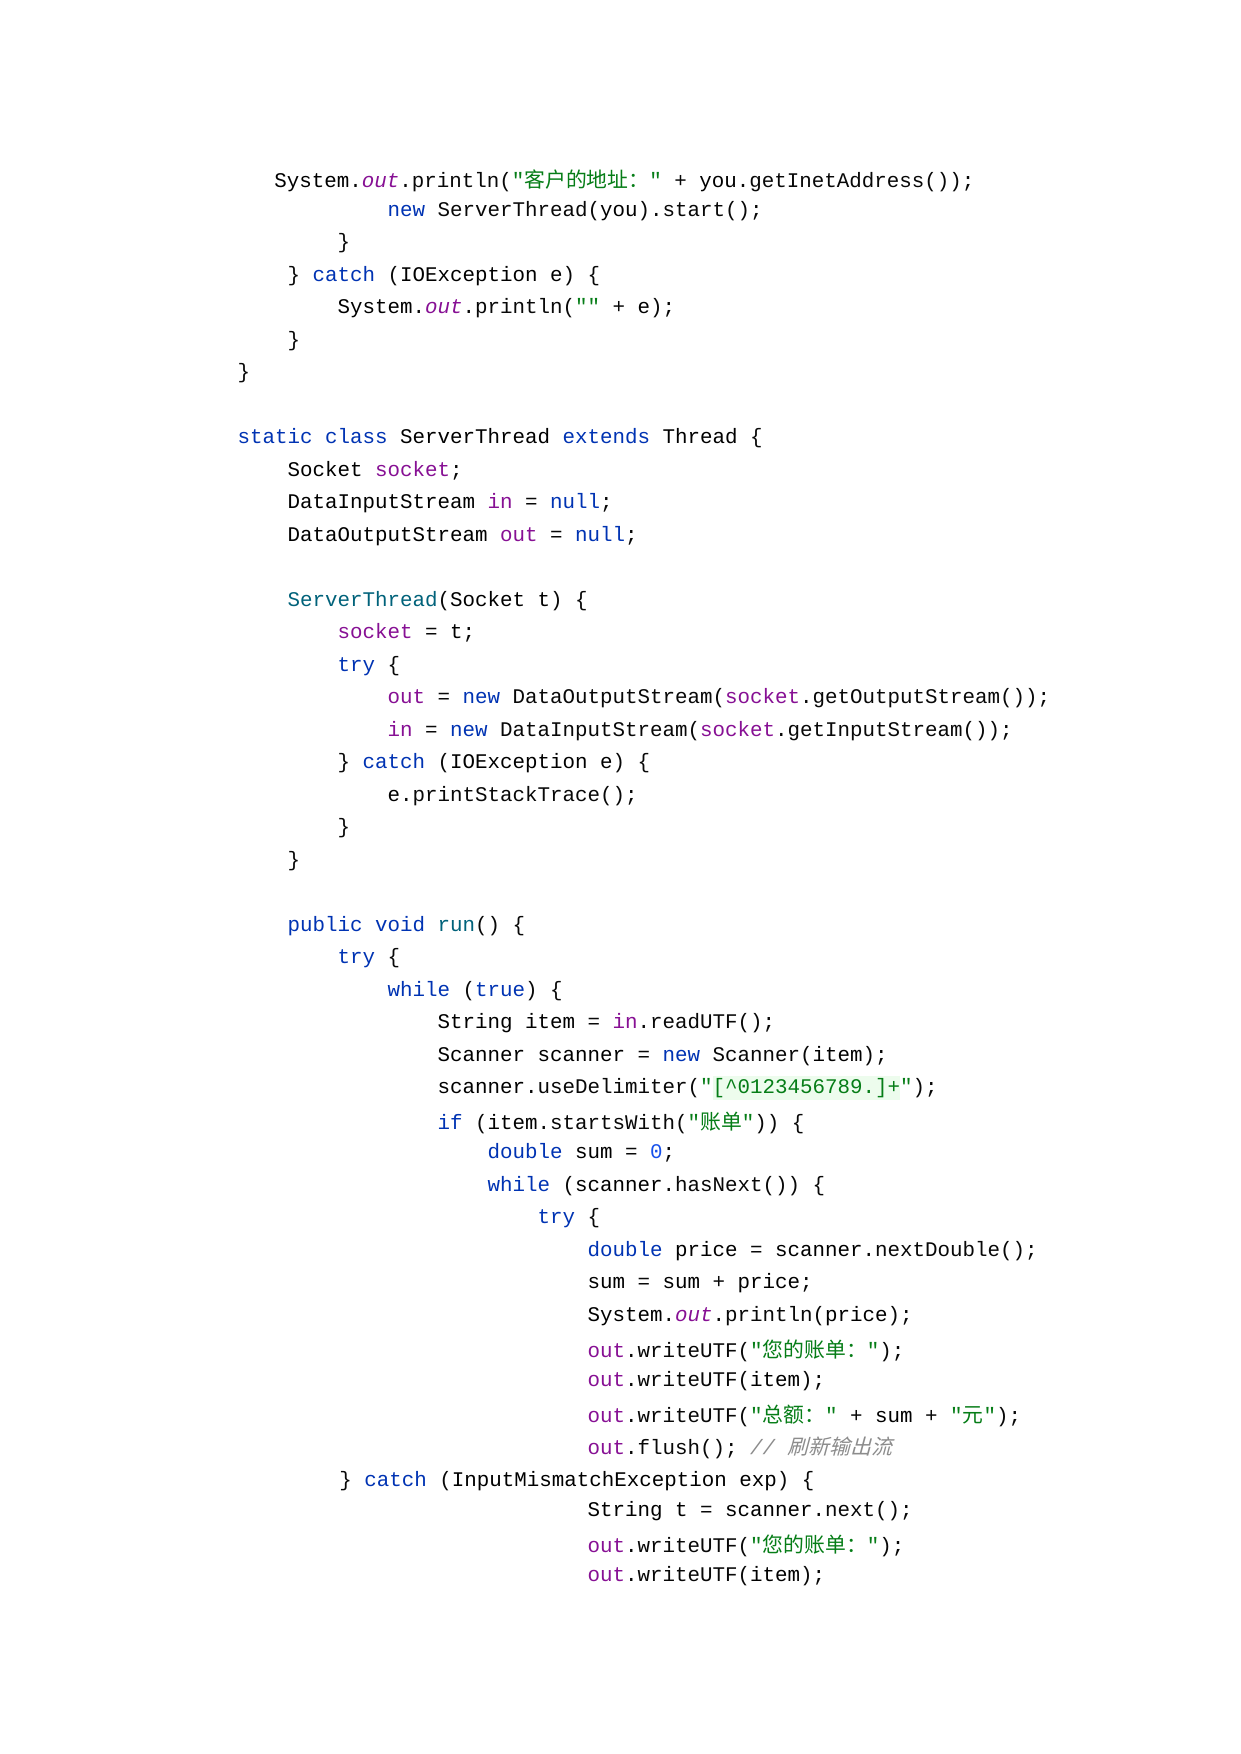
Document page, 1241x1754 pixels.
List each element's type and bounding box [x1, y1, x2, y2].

text [187, 162, 1053, 1592]
